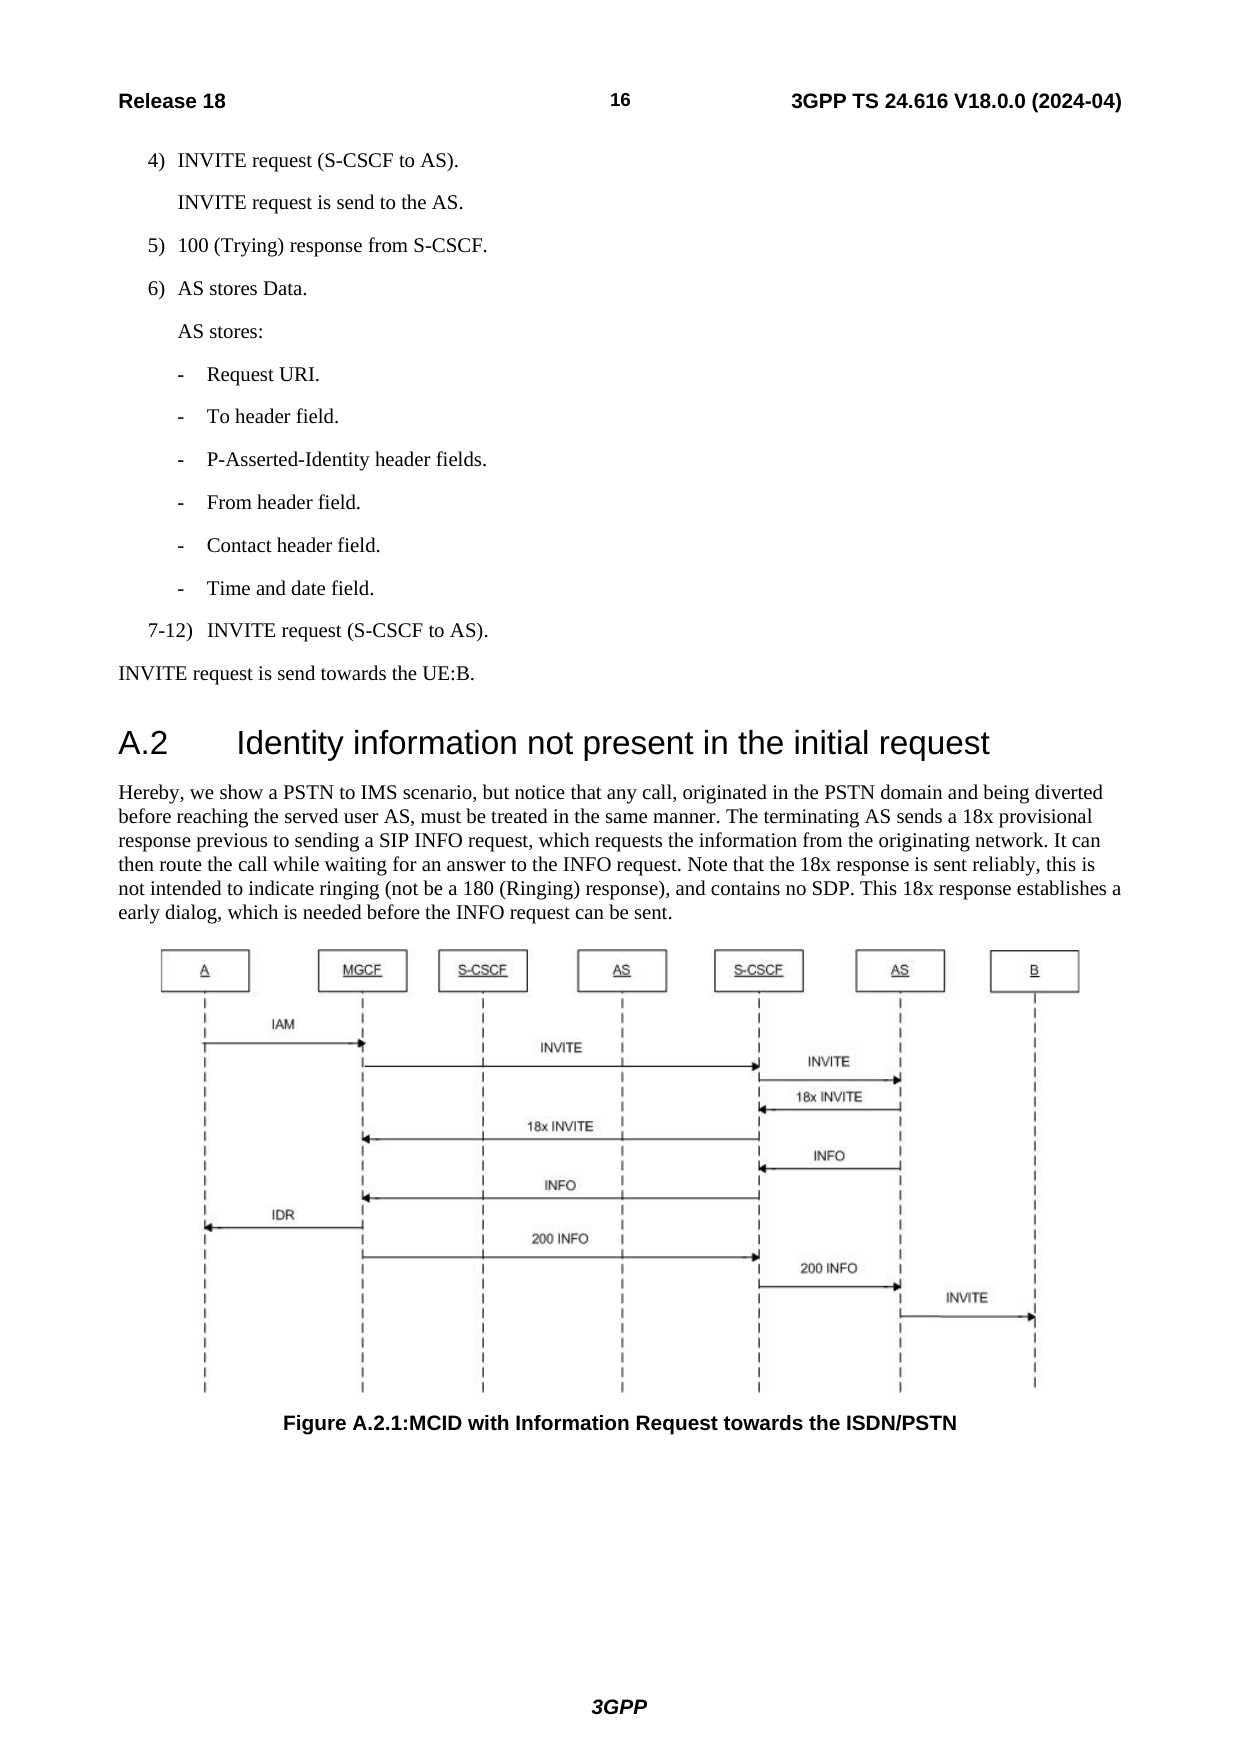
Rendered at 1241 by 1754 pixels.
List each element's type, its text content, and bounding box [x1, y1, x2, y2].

subtitle A.2 Identity information not present in the initial request [118, 723, 1122, 761]
picture [160, 949, 1080, 1393]
list 4) INVITE request (S-CSCF to AS). [148, 147, 1122, 172]
text - From header field. [177, 490, 1122, 514]
text - To header field. [177, 404, 1122, 428]
list 7-12) INVITE request (S-CSCF to AS). [148, 618, 1122, 642]
text INVITE request is send towards the UE:B. [118, 661, 1122, 685]
text AS stores: [148, 319, 1122, 343]
text Hereby, we show a PSTN to IMS scenario, but notice that any call, originated in the PSTN domain and being diverted before reaching the served user AS, must be treated in the same manner. The terminating AS sends a 18x provisional response previous to sending a SIP INFO request, which requests the information from the originating network. It can then route the call while waiting for an answer to the INFO request. Note that the 18x response is sent reliably, this is not intended to indicate ringing (not be a 180 (Ringing) response), and contains no SDP. This 18x response establishes a early dialog, which is needed before the INFO request can be sent. [118, 780, 1122, 924]
text - Contact header field. [177, 533, 1122, 557]
text INVITE request is send to the AS. [148, 190, 1122, 214]
text Figure A.2.1:MCID with Information Request towards the ISDN/PSTN [118, 1411, 1122, 1435]
text - Time and date field. [177, 576, 1122, 600]
text - Request URI. [177, 362, 1122, 386]
list 6) AS stores Data. [148, 276, 1122, 300]
text - P-Asserted-Identity header fields. [177, 447, 1122, 471]
list 5) 100 (Trying) response from S-CSCF. [148, 233, 1122, 257]
